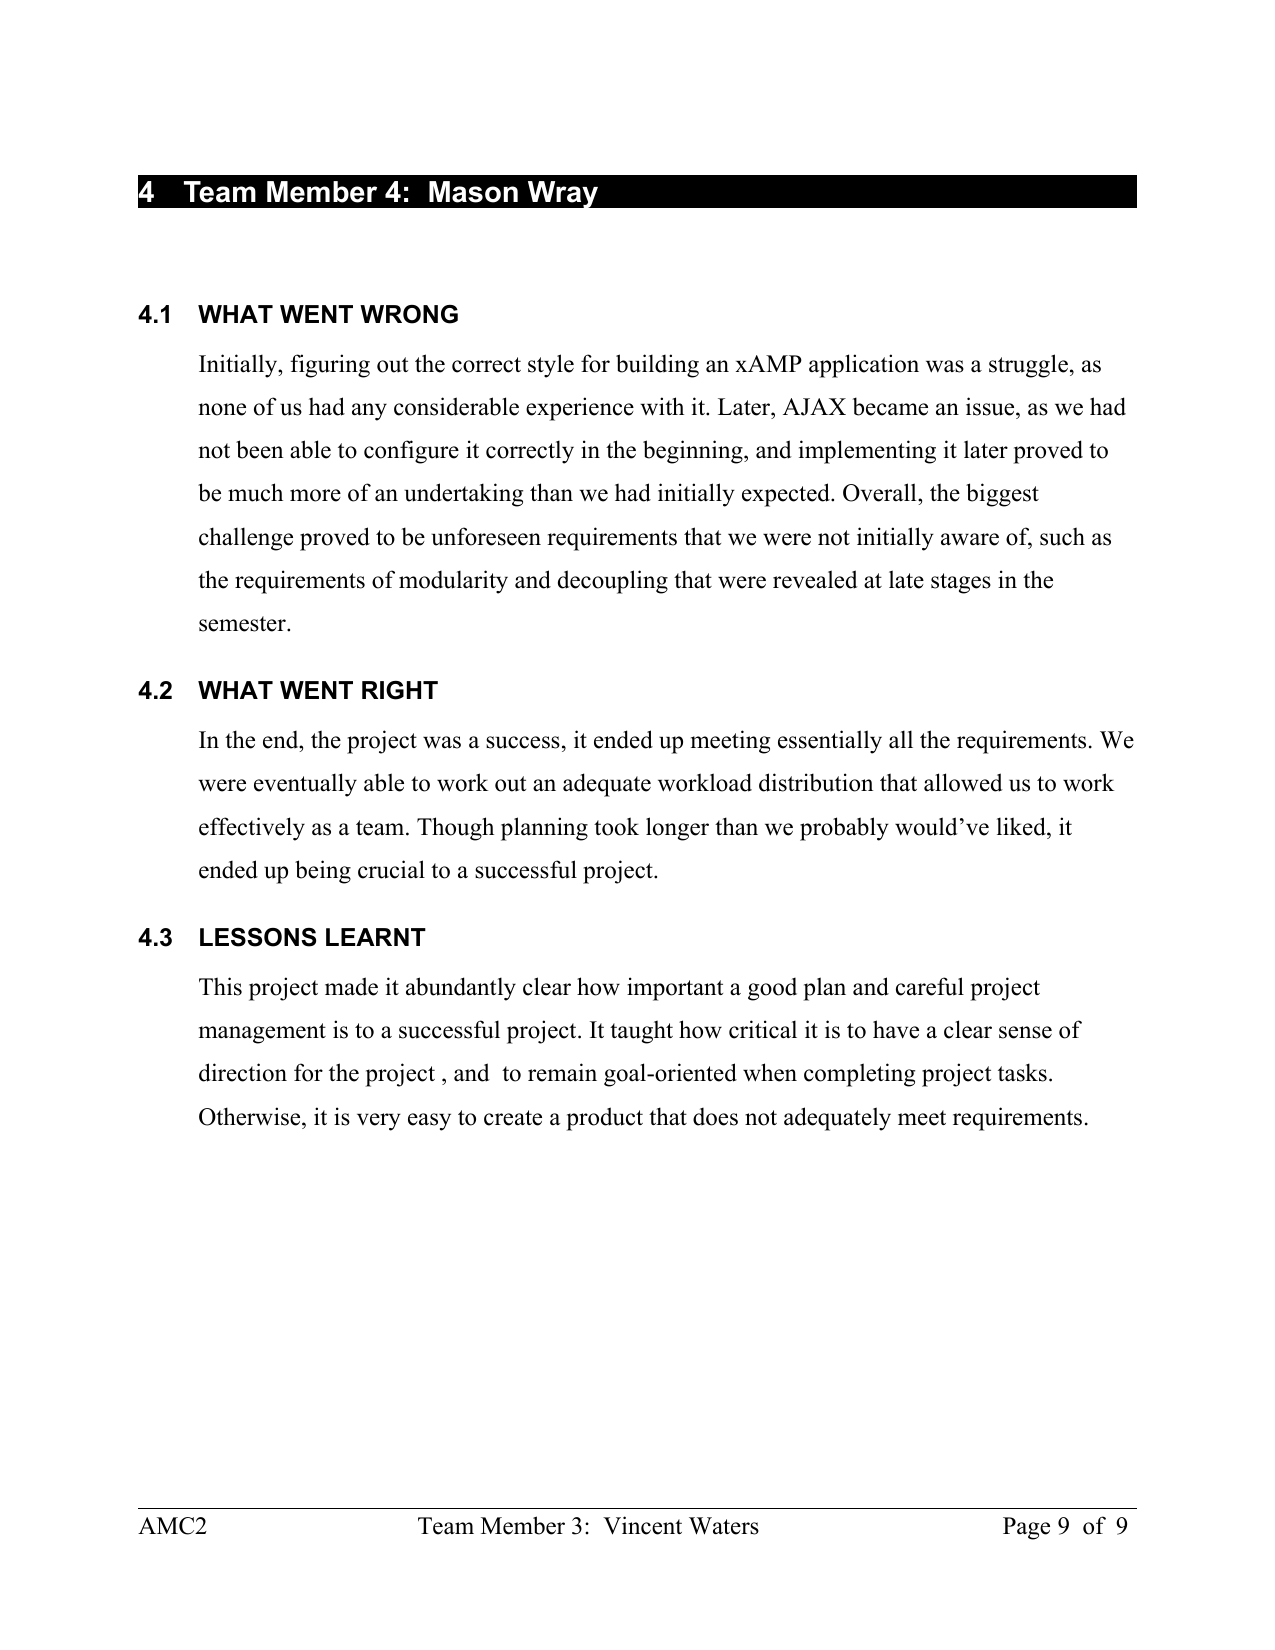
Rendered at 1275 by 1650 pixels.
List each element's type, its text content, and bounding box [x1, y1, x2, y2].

subtitle What went RiGHT [138, 676, 1137, 705]
text In the end, the project was a success, it ended up meeting essentially all the requirements. We were eventually able to work out an adequate workload distribution that allowed us to work effectively as a team. Though planning took longer than we probably would’ve liked, it ended up being crucial to a successful project. [198, 725, 1137, 883]
subtitle Lessons learnt [138, 923, 1137, 952]
subtitle Team Member 4: Mason Wray [138, 175, 1137, 208]
subtitle What went Wrong [138, 300, 1137, 328]
text Initially, figuring out the correct style for building an xAMP application was a struggle, as none of us had any considerable experience with it. Later, AJAX became an issue, as we had not been able to configure it correctly in the beginning, and implementing it later proved to be much more of an undertaking than we had initially expected. Overall, the biggest challenge proved to be unforeseen requirements that we were not initially aware of, such as the requirements of modularity and decoupling that were revealed at late stages in the semester. [198, 349, 1137, 637]
text This project made it abundantly clear how important a good plan and careful project management is to a successful project. It taught how critical it is to have a clear sense of direction for the project , and to remain goal-oriented when completing project tasks. Otherwise, it is very easy to create a product that does not adequately meet requirements. [198, 972, 1137, 1130]
